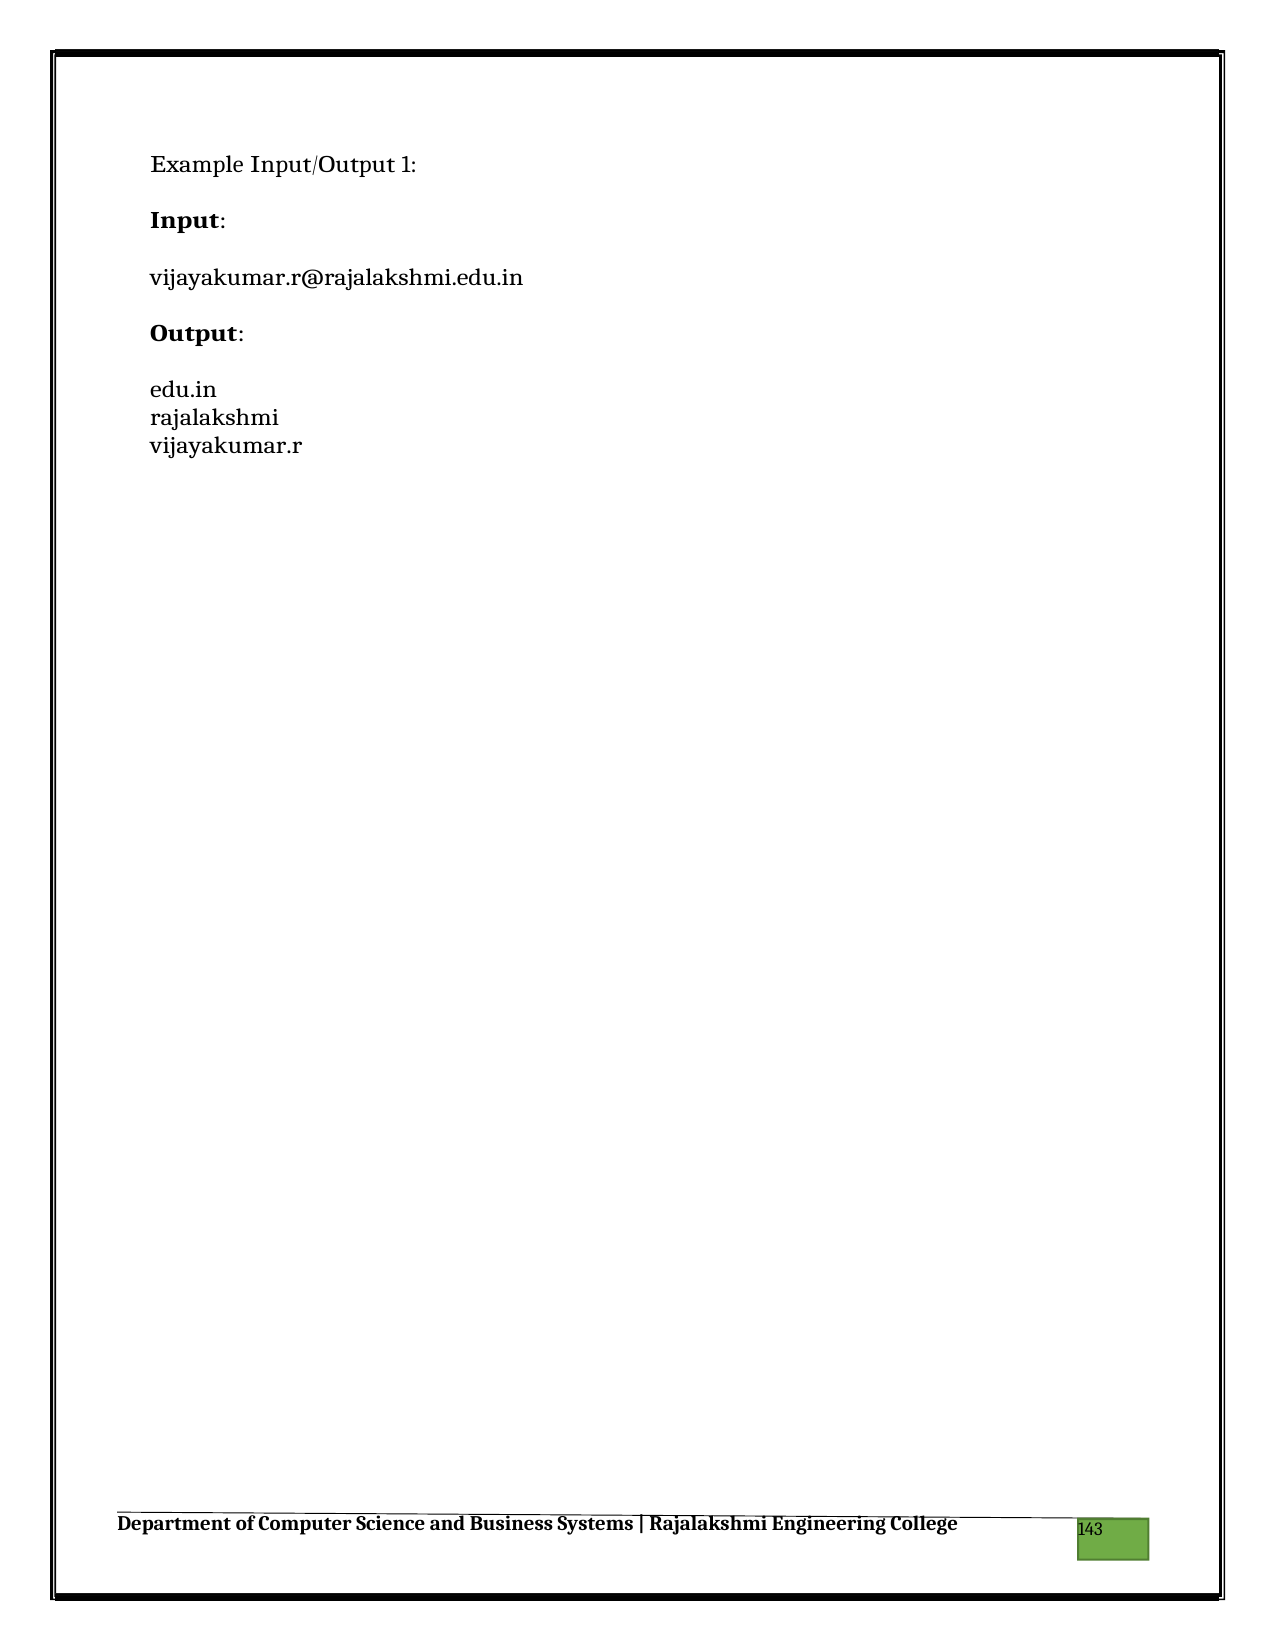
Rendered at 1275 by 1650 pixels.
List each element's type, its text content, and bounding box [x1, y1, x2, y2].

picture [56, 51, 1218, 56]
text Input: vijayakumar.r@rajalakshmi.edu.in Output: [150, 207, 537, 347]
text Example Input/Output 1: [150, 151, 1135, 178]
picture [56, 1595, 1218, 1600]
text edu.in rajalakshmi vijayakumar.r [150, 376, 309, 459]
